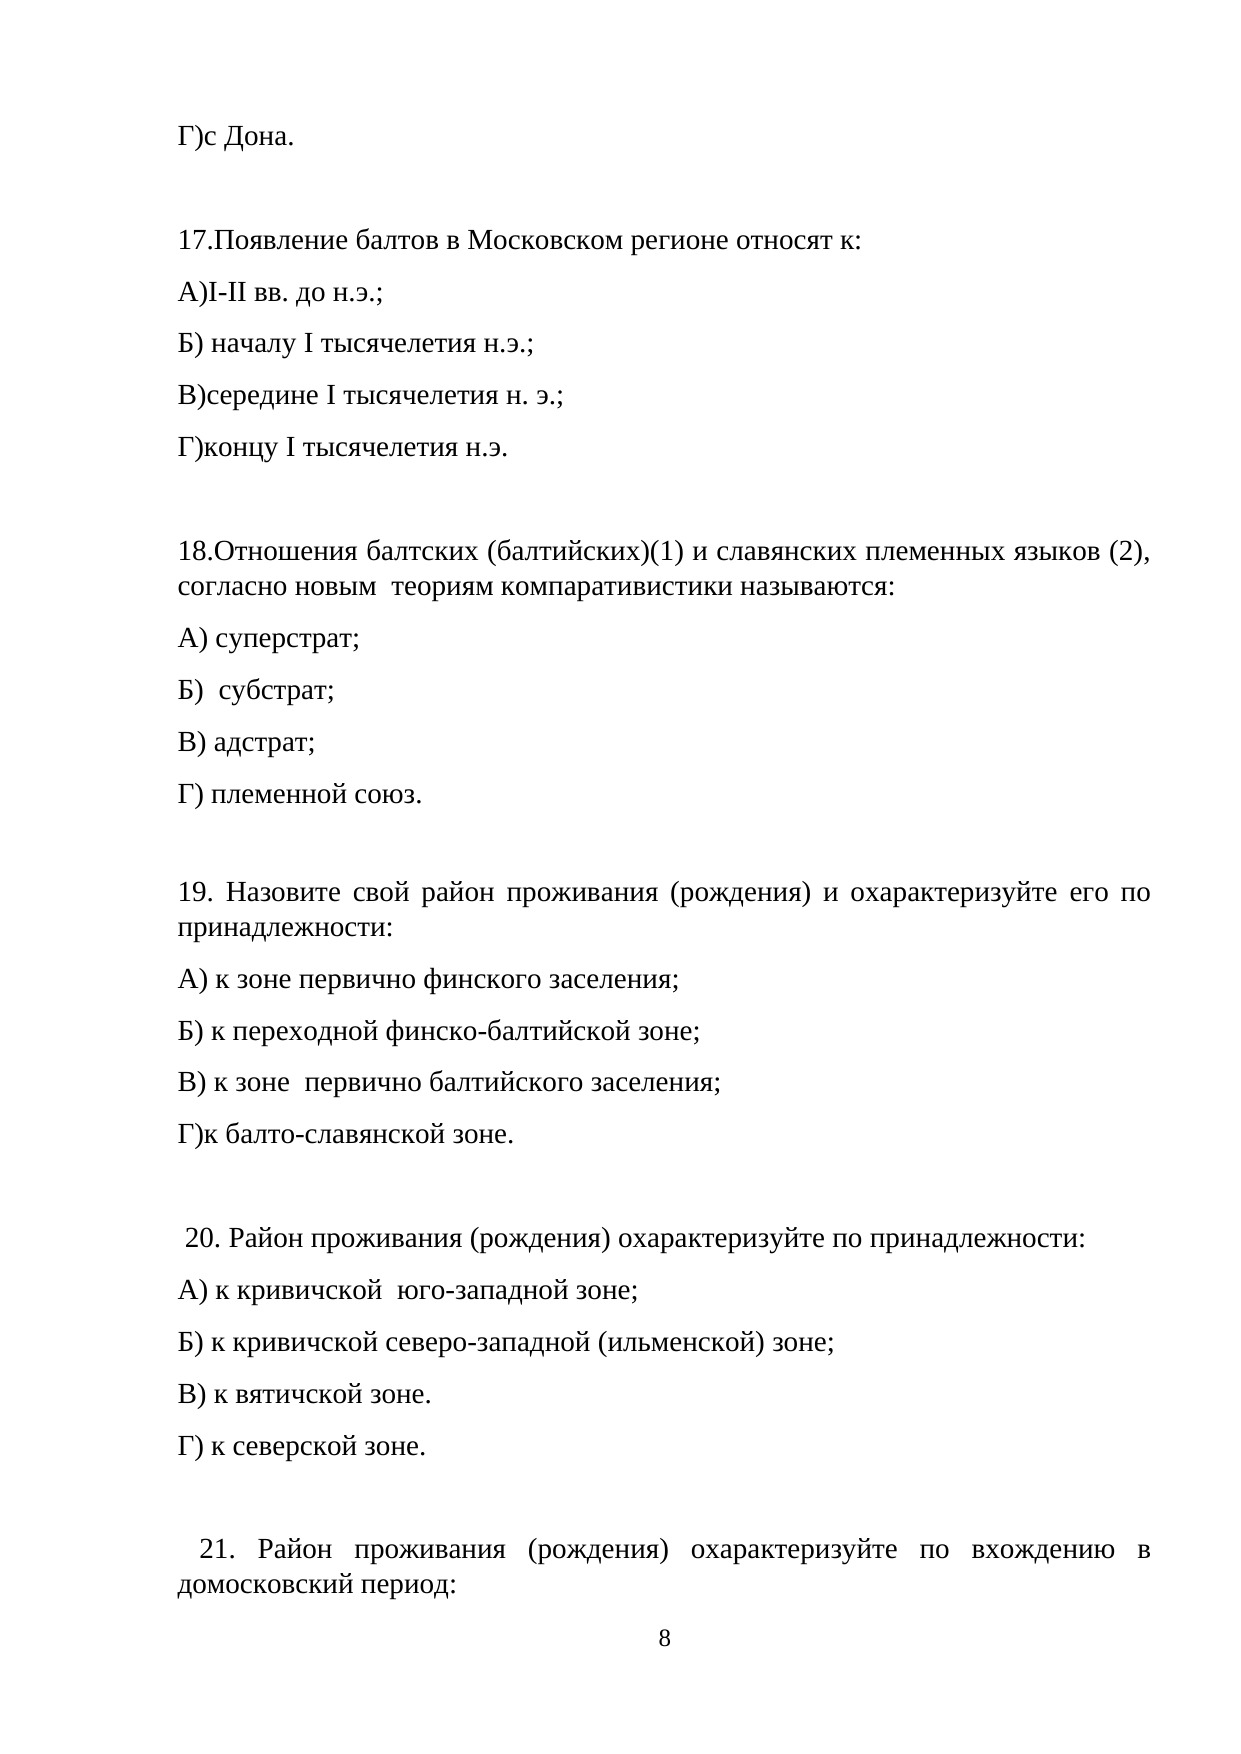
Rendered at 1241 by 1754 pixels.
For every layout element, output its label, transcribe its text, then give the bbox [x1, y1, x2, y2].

text Г)с Дона. [177, 118, 1152, 152]
text В) к зоне первично балтийского заселения; [177, 1064, 1152, 1098]
text Б) к переходной финско-балтийской зоне; [177, 1013, 1152, 1046]
text А)I-II вв. до н.э.; [177, 274, 1152, 307]
text Б) началу I тысячелетия н.э.; [177, 326, 1152, 359]
text Г)концу I тысячелетия н.э. [177, 429, 1152, 463]
text А) к зоне первично финского заселения; [177, 961, 1152, 994]
text 20. Район проживания (рождения) охарактеризуйте по принадлежности: [177, 1220, 1152, 1254]
text 17.Появление балтов в Московском регионе относят к: [177, 222, 1152, 255]
text Г)к балто-славянской зоне. [177, 1116, 1152, 1150]
text 18.Отношения балтских (балтийских)(1) и славянских племенных языков (2), согласно новым теориям компаративистики называются: [177, 533, 1152, 602]
text А) к кривичской юго-западной зоне; [177, 1272, 1152, 1306]
text А) суперстрат; [177, 620, 1152, 654]
text В) к вятичской зоне. [177, 1376, 1152, 1409]
text Г) к северской зоне. [177, 1428, 1152, 1461]
text В)середине I тысячелетия н. э.; [177, 377, 1152, 411]
text В) адстрат; [177, 724, 1152, 757]
text Б) субстрат; [177, 672, 1152, 706]
text 19. Назовите свой район проживания (рождения) и охарактеризуйте его по принадлежности: [177, 874, 1152, 942]
text Г) племенной союз. [177, 776, 1152, 809]
text Б) к кривичской северо-западной (ильменской) зоне; [177, 1324, 1152, 1357]
text 21. Район проживания (рождения) охарактеризуйте по вхождению в домосковский период: [177, 1531, 1152, 1600]
